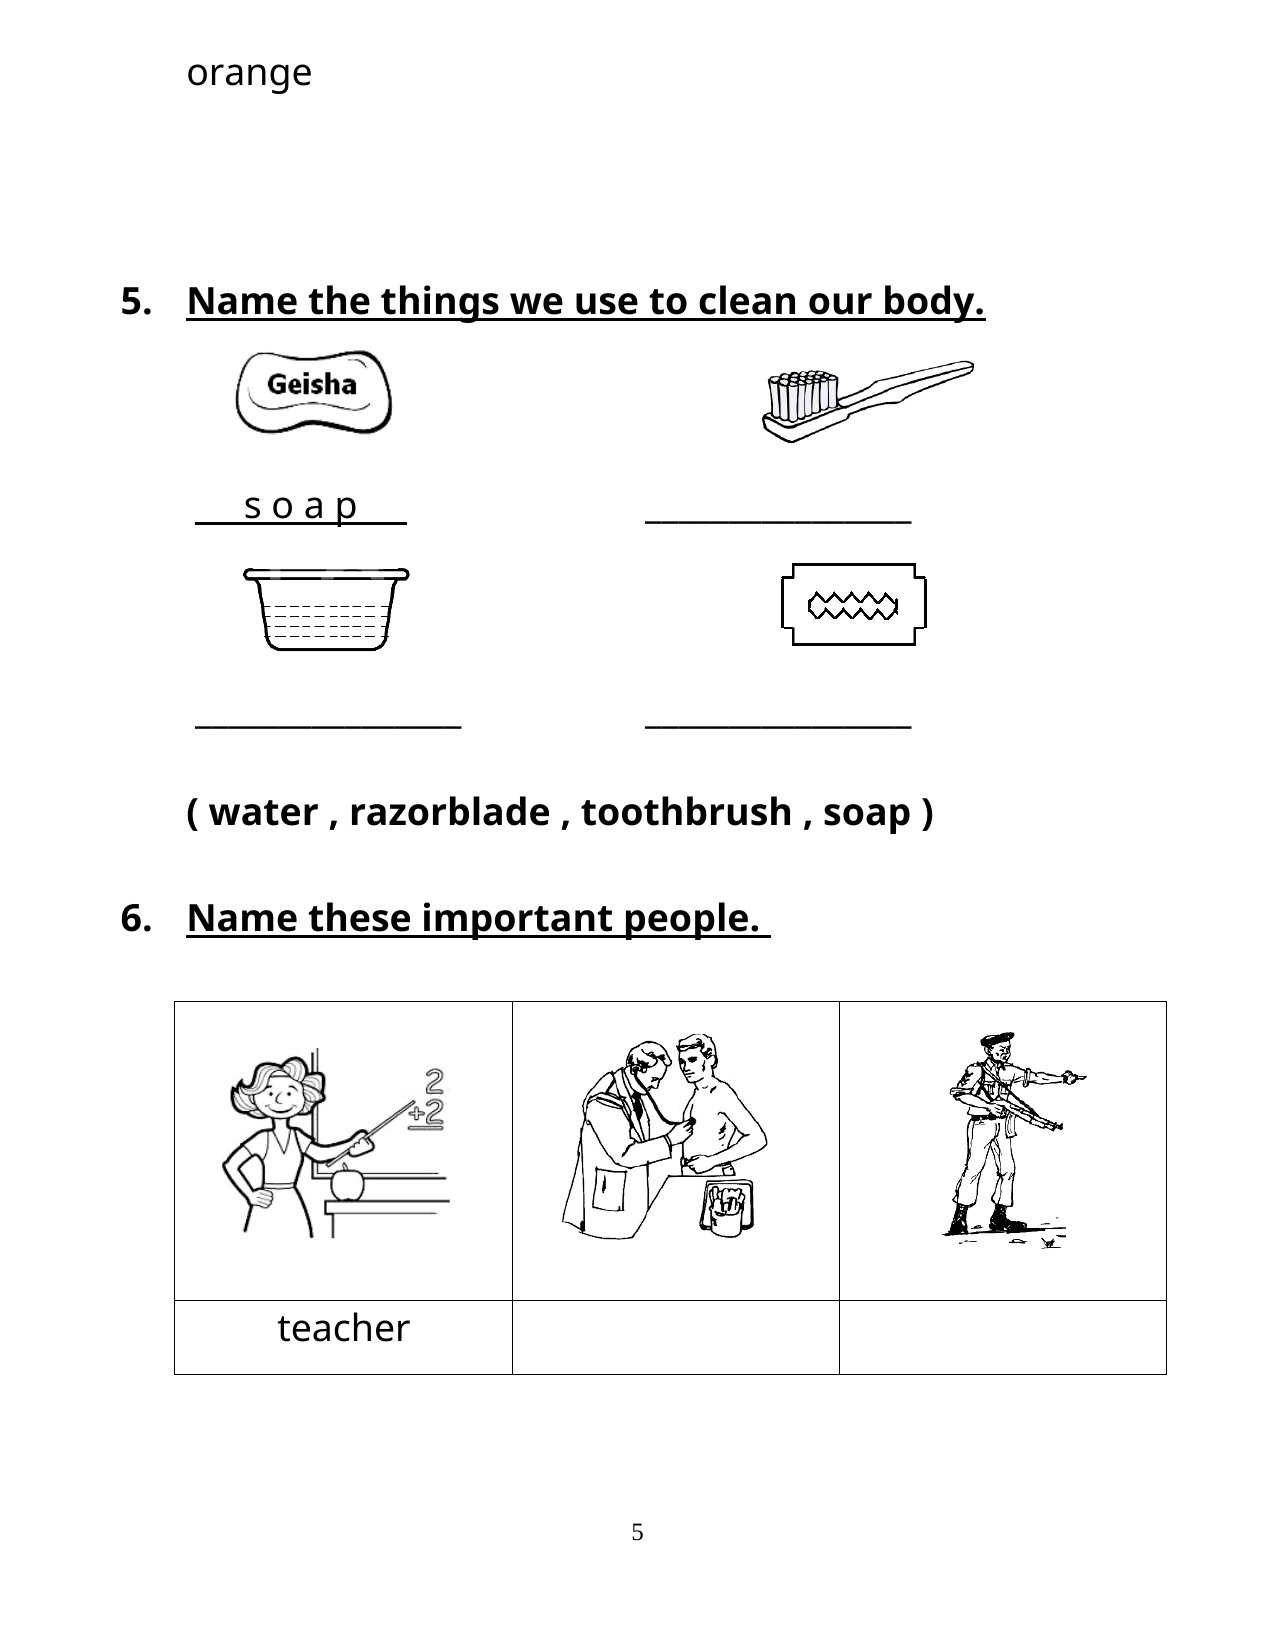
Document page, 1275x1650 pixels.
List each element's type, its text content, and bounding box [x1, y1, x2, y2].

list s o a p ________________ [195, 479, 1155, 530]
table_cell teacher [175, 1301, 512, 1374]
list ( water , razorblade , toothbrush , soap ) [186, 785, 1155, 836]
picture [775, 559, 933, 650]
table_header [175, 1002, 512, 1300]
table_cell [513, 1301, 839, 1374]
list Name the things we use to clean our body. [120, 275, 1155, 326]
list Name these important people. [120, 887, 1155, 944]
list ________________ ________________ [195, 683, 1155, 734]
table_header [840, 1002, 1166, 1300]
table_header [513, 1002, 839, 1300]
list orange [186, 45, 1155, 96]
table_cell [840, 1301, 1166, 1374]
